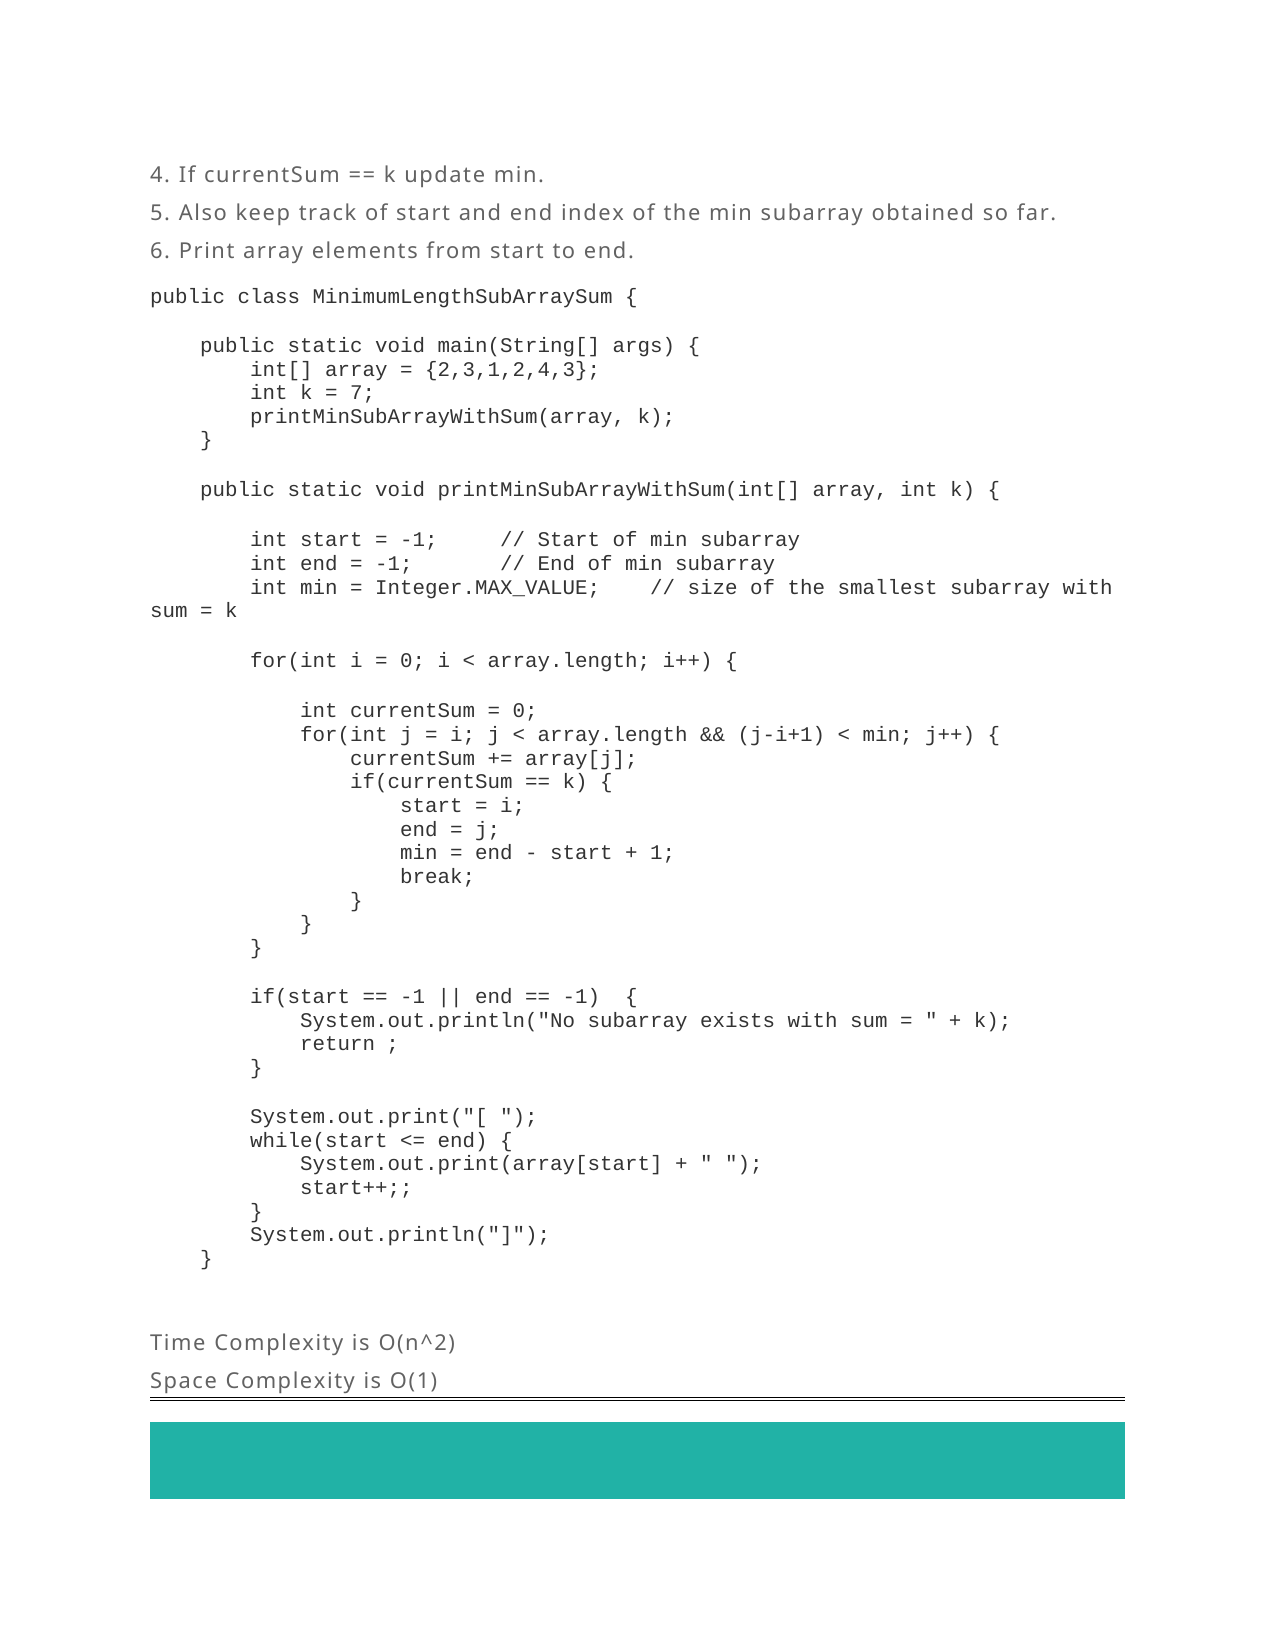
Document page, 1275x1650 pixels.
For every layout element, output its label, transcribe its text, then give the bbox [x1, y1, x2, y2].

text if(start == -1 || end == -1) { [150, 986, 1125, 1010]
text } [150, 1201, 1125, 1224]
text public class MinimumLengthSubArraySum { [150, 286, 1125, 309]
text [150, 150, 1125, 265]
text start++;; [150, 1177, 1125, 1201]
text return ; [150, 1033, 1125, 1057]
text end = j; [150, 819, 1125, 842]
text if(currentSum == k) { [150, 771, 1125, 795]
text } [150, 1057, 1125, 1081]
text currentSum += array[j]; [150, 748, 1125, 771]
text } [150, 429, 1125, 453]
text int min = Integer.MAX_VALUE; // size of the smallest subarray with sum = k [150, 577, 1125, 624]
text public static void printMinSubArrayWithSum(int[] array, int k) { [150, 479, 1125, 503]
text for(int j = i; j < array.length && (j-i+1) < min; j++) { [150, 724, 1125, 748]
text int end = -1; // End of min subarray [150, 553, 1125, 577]
text System.out.println("No subarray exists with sum = " + k); [150, 1010, 1125, 1033]
text System.out.println("]"); [150, 1224, 1125, 1248]
text int currentSum = 0; [150, 700, 1125, 724]
text System.out.print("[ "); [150, 1106, 1125, 1130]
text } [150, 913, 1125, 937]
text min = end - start + 1; [150, 842, 1125, 866]
text for(int i = 0; i < array.length; i++) { [150, 650, 1125, 674]
text } [150, 1248, 1125, 1272]
text printMinSubArrayWithSum(array, k); [150, 406, 1125, 429]
text Time Complexity is O(n^2) Space Complexity is O(1) [150, 1318, 1125, 1397]
text } [150, 889, 1125, 913]
text public static void main(String[] args) { [150, 335, 1125, 358]
text System.out.print(array[start] + " "); [150, 1153, 1125, 1177]
text while(start <= end) { [150, 1130, 1125, 1153]
text } [150, 937, 1125, 961]
text int start = -1; // Start of min subarray [150, 529, 1125, 553]
text int[] array = {2,3,1,2,4,3}; [150, 358, 1125, 382]
text break; [150, 866, 1125, 889]
text int k = 7; [150, 382, 1125, 406]
text start = i; [150, 795, 1125, 819]
